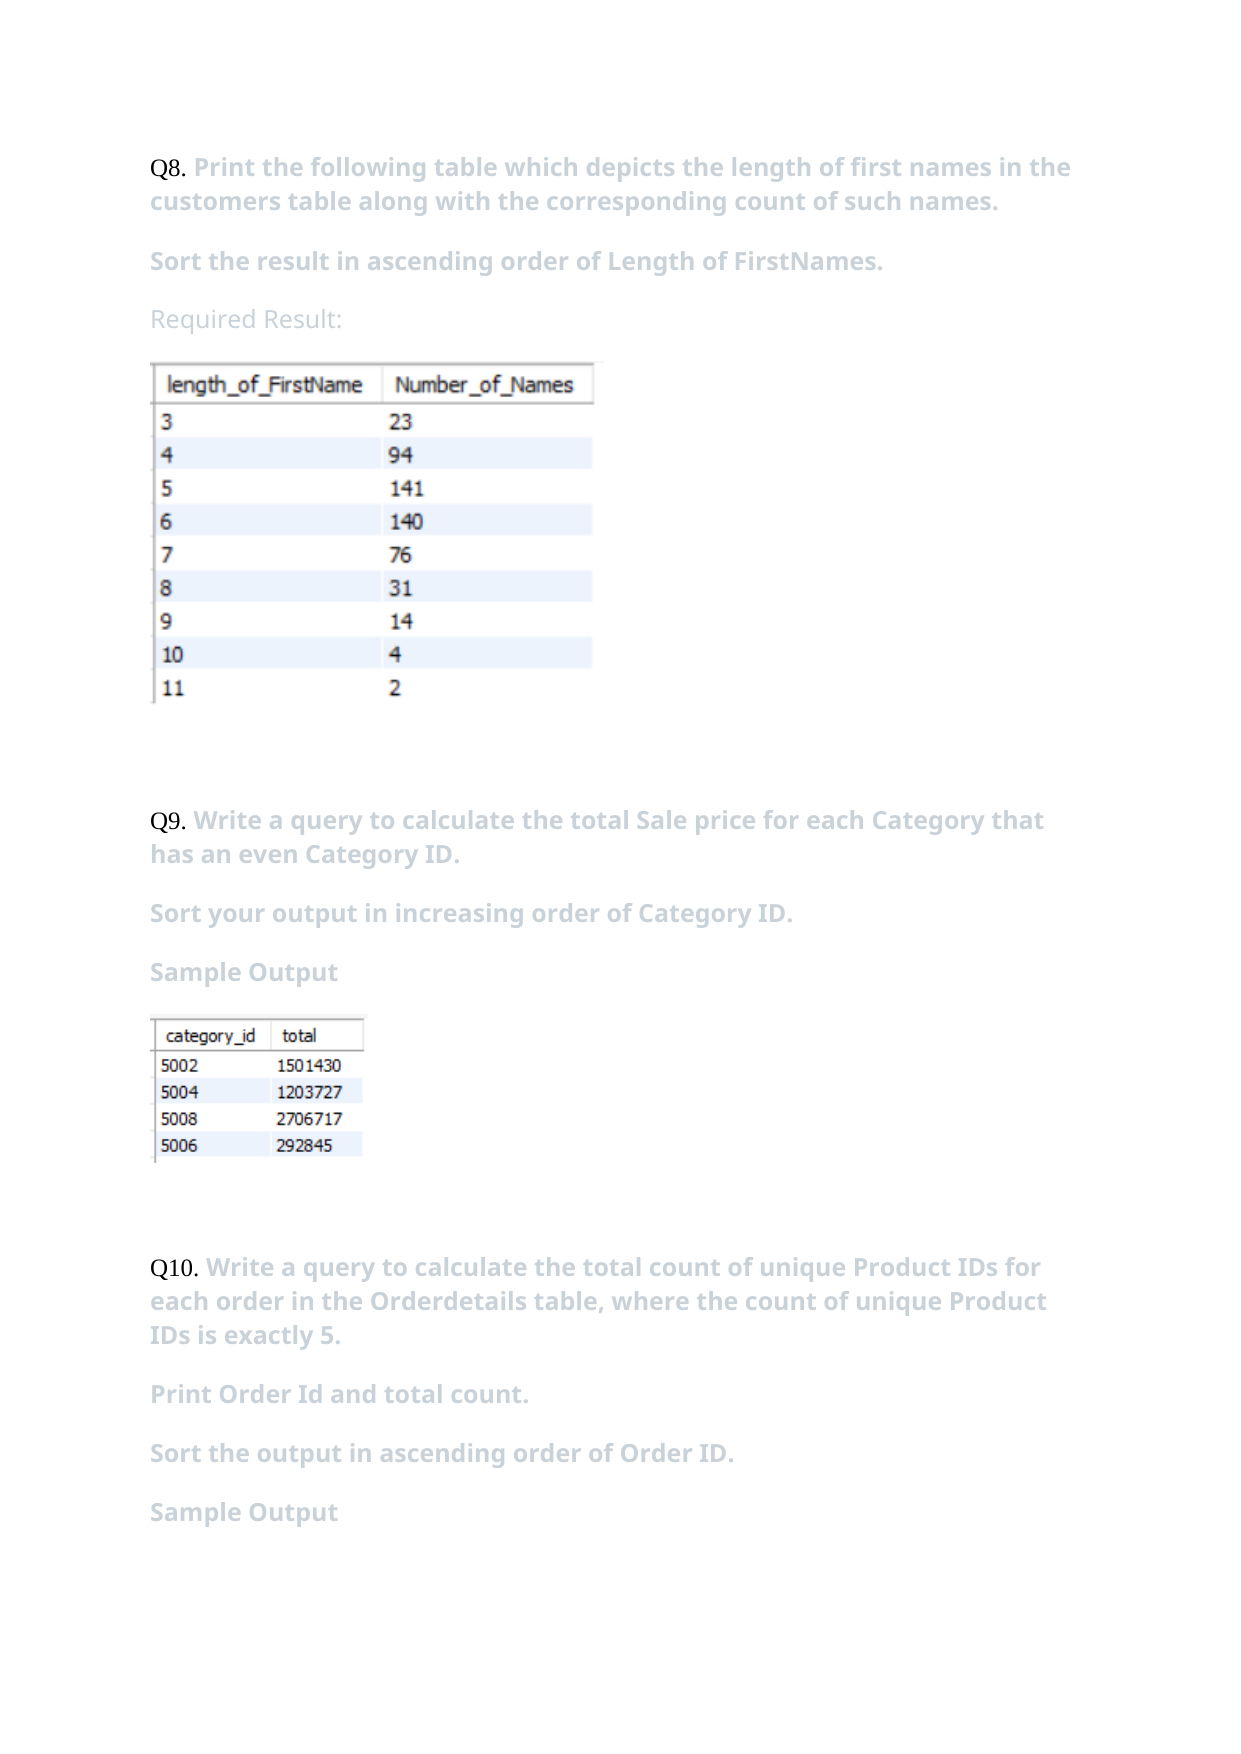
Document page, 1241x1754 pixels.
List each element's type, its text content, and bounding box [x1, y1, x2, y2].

text Required Result: [150, 302, 1090, 336]
picture [150, 361, 604, 716]
picture [150, 1014, 369, 1163]
text Print Order Id and total count. [150, 1376, 1090, 1411]
text Sort the output in ascending order of Order ID. [150, 1436, 1090, 1469]
text Q10. Write a query to calculate the total count of unique Product IDs for each order in the Orderdetails table, where the count of unique Product IDs is exactly 5. [150, 1249, 1090, 1351]
text Q8. Print the following table which depicts the length of first names in the customers table along with the corresponding count of such names. [150, 150, 1090, 218]
text Sort your output in increasing order of Category ID. [150, 896, 1090, 930]
text Q9. Write a query to calculate the total Sale price for each Category that has an even Category ID. [150, 803, 1090, 871]
text Sort the result in ascending order of Length of FirstNames. [150, 243, 1090, 277]
text Sample Output [150, 955, 1090, 989]
text Sample Output [150, 1494, 1090, 1529]
